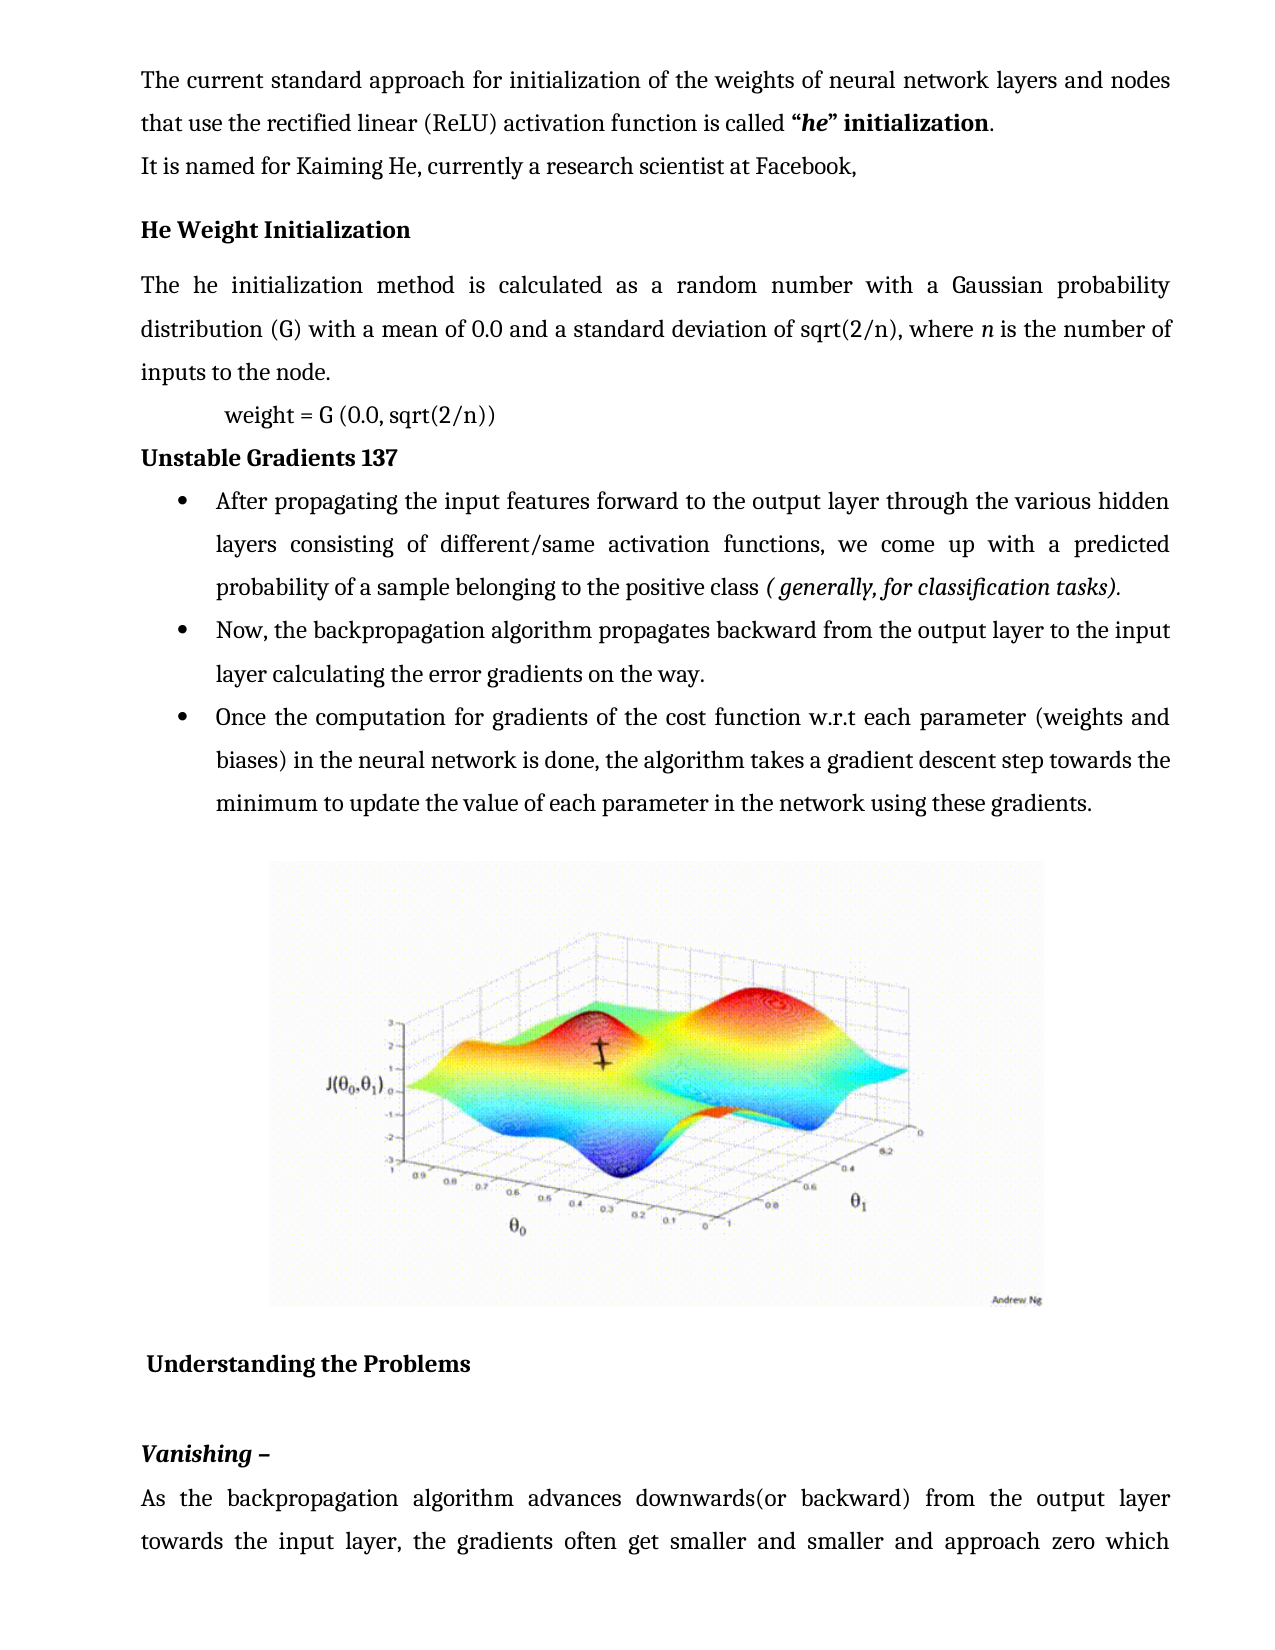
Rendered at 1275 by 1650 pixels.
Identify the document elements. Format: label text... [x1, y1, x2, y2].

picture [268, 861, 1044, 1307]
list Once the computation for gradients of the cost function w.r.t each parameter (weights and biases) in the neural network is done, the algorithm takes a gradient descent step towards the minimum to update the value of each parameter in the network using these gradients. [178, 703, 1172, 818]
subtitle He Weight Initialization [141, 216, 1172, 244]
text The he initialization method is calculated as a random number with a Gaussian probability distribution (G) with a mean of 0.0 and a standard deviation of sqrt(2/n), where n is the number of inputs to the node. [141, 271, 1172, 386]
text weight = G (0.0, sqrt(2/n)) [141, 401, 1172, 429]
text Understanding the Problems [141, 1350, 1172, 1379]
text It is named for Kaiming He, currently a research scientist at Facebook, [141, 152, 1172, 181]
subtitle Vanishing – [141, 1440, 1172, 1469]
list Unstable Gradients 137 [141, 444, 1172, 473]
list Now, the backpropagation algorithm propagates backward from the output layer to the input layer calculating the error gradients on the way. [178, 616, 1172, 688]
text The current standard approach for initialization of the weights of neural network layers and nodes that use the rectified linear (ReLU) activation function is called “he” initialization. [141, 66, 1172, 137]
list After propagating the input features forward to the output layer through the various hidden layers consisting of different/same activation functions, we come up with a predicted probability of a sample belonging to the positive class ( generally, for classification tasks). [178, 487, 1172, 602]
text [141, 1483, 1172, 1555]
